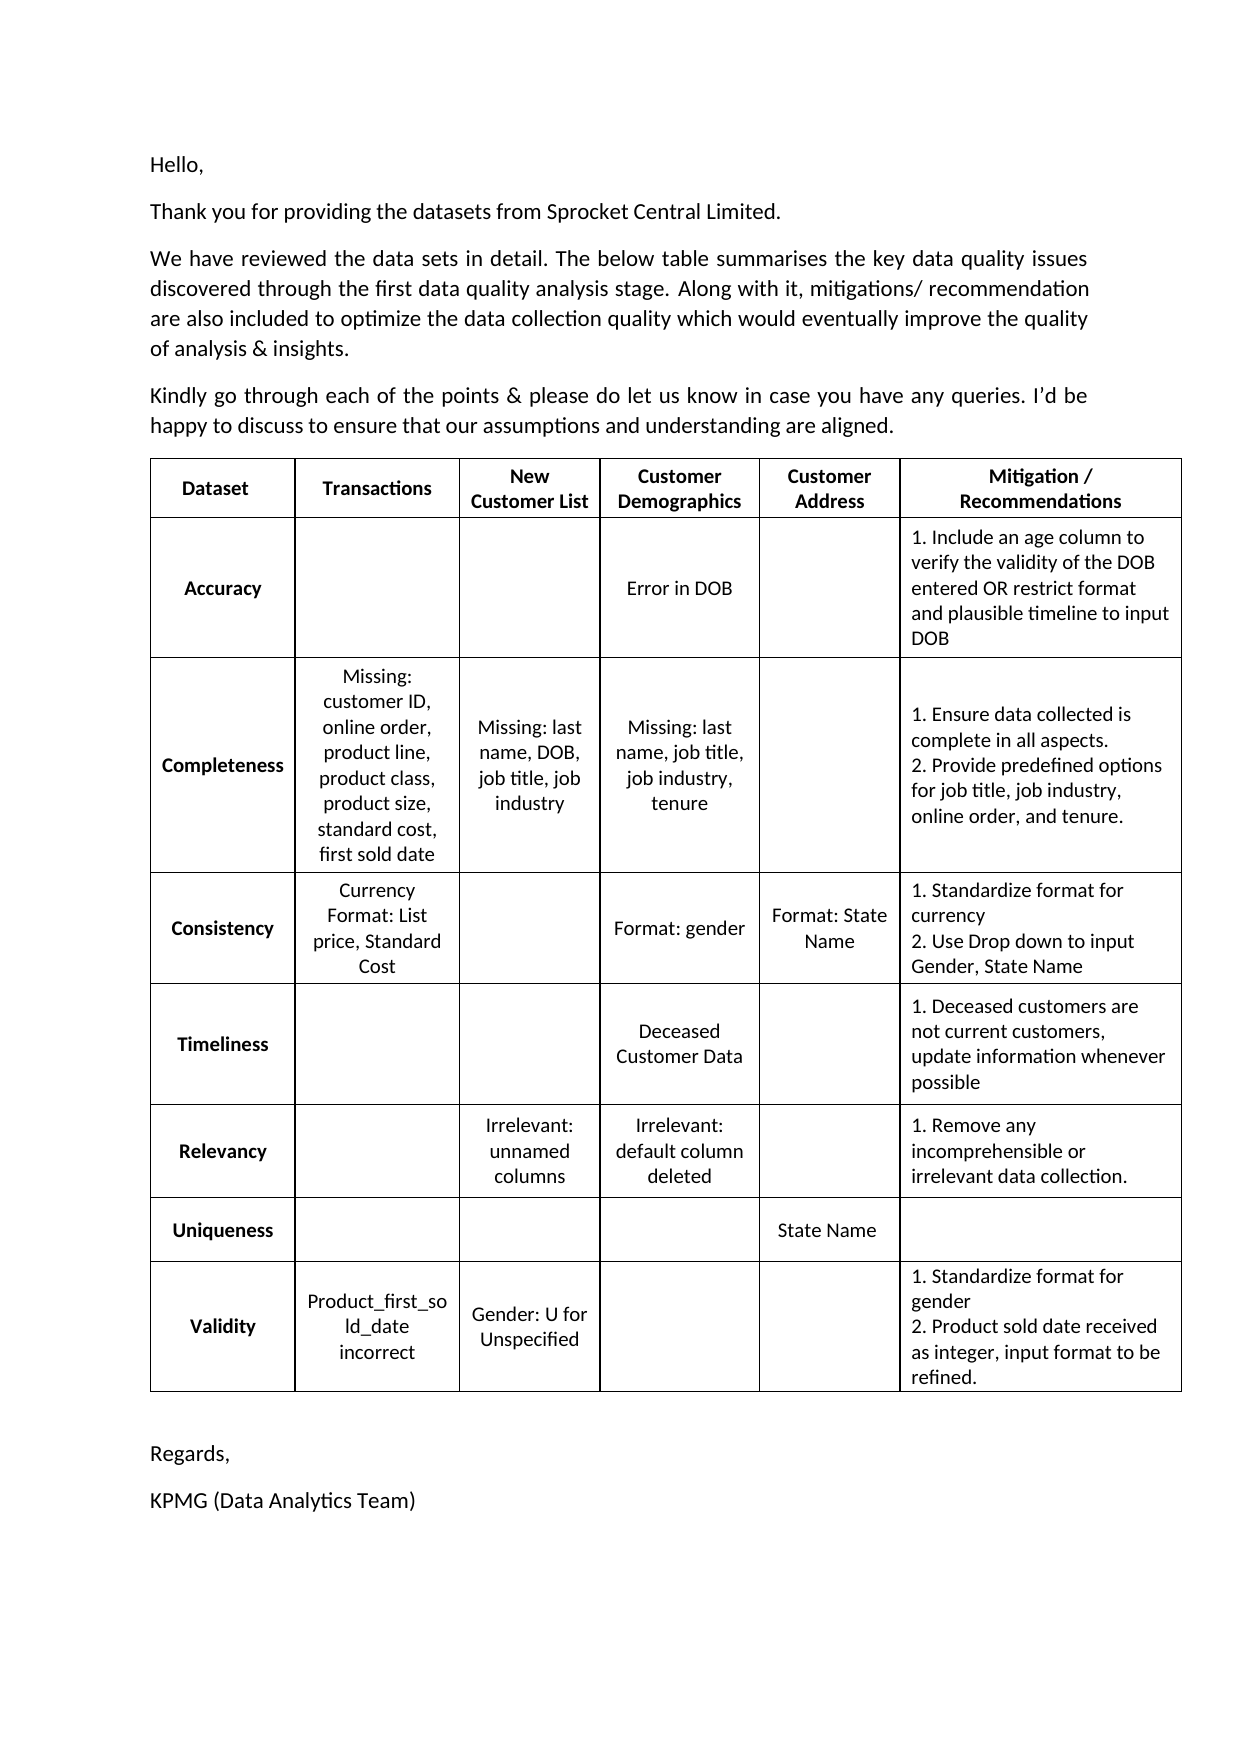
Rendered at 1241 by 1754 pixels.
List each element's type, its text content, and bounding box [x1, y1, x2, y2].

table_cell [760, 658, 899, 872]
table_cell Currency Format: List price, Standard Cost [296, 873, 459, 983]
table_cell Completeness [151, 658, 294, 872]
table_cell Missing: last name, job title, job industry, tenure [601, 658, 759, 872]
table_cell Relevancy [151, 1105, 294, 1197]
table_cell 1. Standardize format for currency 2. Use Drop down to input Gender, State Name [901, 873, 1181, 983]
table_cell [460, 1198, 599, 1261]
table_cell 1. Remove any incomprehensible or irrelevant data collection. [901, 1105, 1181, 1197]
text Thank you for providing the datasets from Sprocket Central Limited. [150, 197, 1090, 225]
table_cell [296, 518, 459, 657]
text Hello, [150, 150, 1090, 178]
table_header Transactions [296, 459, 459, 517]
table_cell Gender: U for Unspecified [460, 1262, 599, 1391]
table_header Dataset [151, 459, 294, 517]
table_cell 1. Standardize format for gender 2. Product sold date received as integer, input format to be refined. [901, 1262, 1181, 1391]
table_cell [601, 1262, 759, 1391]
table_cell [760, 1105, 899, 1197]
table_cell [296, 984, 459, 1103]
table_cell [296, 1105, 459, 1197]
table_cell 1. Deceased customers are not current customers, update information whenever possible [901, 984, 1181, 1103]
table_cell State Name [760, 1198, 899, 1261]
table_cell Consistency [151, 873, 294, 983]
table_cell [460, 873, 599, 983]
table_cell Uniqueness [151, 1198, 294, 1261]
table_cell Irrelevant: unnamed columns [460, 1105, 599, 1197]
table_cell [760, 1262, 899, 1391]
text We have reviewed the data sets in detail. The below table summarises the key data quality issues discovered through the first data quality analysis stage. Along with it, mitigations/ recommendation are also included to optimize the data collection quality which would eventually improve the quality of analysis & insights. [150, 244, 1090, 362]
table_cell [901, 1198, 1181, 1261]
table_cell Accuracy [151, 518, 294, 657]
text Kindly go through each of the points & please do let us know in case you have any queries. I’d be happy to discuss to ensure that our assumptions and understanding are aligned. [150, 381, 1090, 439]
table_cell Format: gender [601, 873, 759, 983]
table_cell Error in DOB [601, 518, 759, 657]
table_header New Customer List [460, 459, 599, 517]
table_cell Validity [151, 1262, 294, 1391]
table_cell Missing: last name, DOB, job title, job industry [460, 658, 599, 872]
table_cell Timeliness [151, 984, 294, 1103]
table_cell [296, 1198, 459, 1261]
table_cell 1. Ensure data collected is complete in all aspects. 2. Provide predefined options for job title, job industry, online order, and tenure. [901, 658, 1181, 872]
table_cell Irrelevant: default column deleted [601, 1105, 759, 1197]
table_cell [460, 984, 599, 1103]
table_cell 1. Include an age column to verify the validity of the DOB entered OR restrict format and plausible timeline to input DOB [901, 518, 1181, 657]
table_header Customer Address [760, 459, 899, 517]
table_cell [760, 518, 899, 657]
table_header Customer Demographics [601, 459, 759, 517]
table_cell Deceased Customer Data [601, 984, 759, 1103]
text Regards, [150, 1439, 1090, 1467]
table_cell [460, 518, 599, 657]
table_header Mitigation / Recommendations [901, 459, 1181, 517]
table_cell Product_first_sold_date incorrect [296, 1262, 459, 1391]
table_cell Missing: customer ID, online order, product line, product class, product size, standard cost, first sold date [296, 658, 459, 872]
table_cell [760, 984, 899, 1103]
text KPMG (Data Analytics Team) [150, 1486, 1090, 1514]
table_cell Format: State Name [760, 873, 899, 983]
table_cell [601, 1198, 759, 1261]
